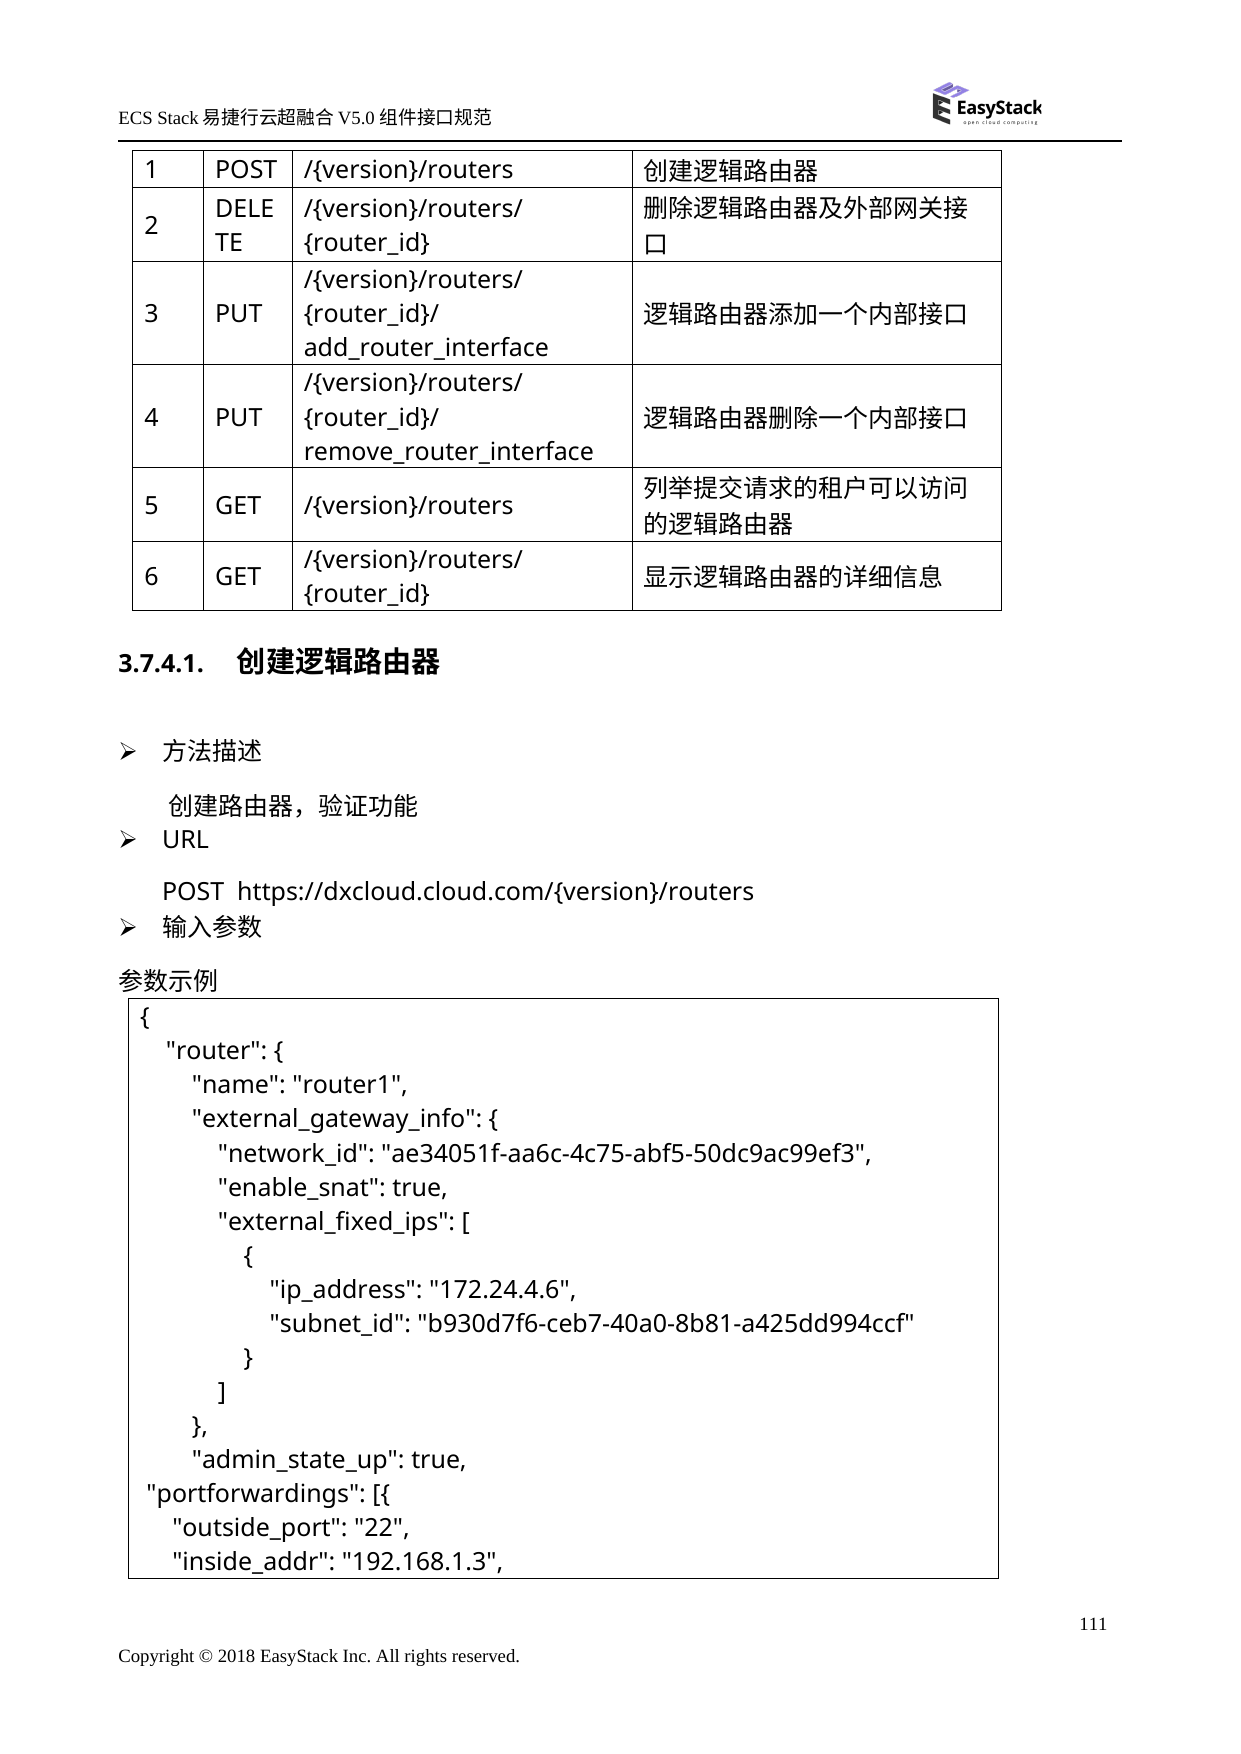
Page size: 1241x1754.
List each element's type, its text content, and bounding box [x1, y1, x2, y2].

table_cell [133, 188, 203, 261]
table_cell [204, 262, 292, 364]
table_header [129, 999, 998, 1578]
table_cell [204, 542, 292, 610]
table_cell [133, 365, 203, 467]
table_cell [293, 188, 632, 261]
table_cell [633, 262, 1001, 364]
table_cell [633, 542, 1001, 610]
list 方法描述 [118, 732, 1122, 768]
list URL [118, 822, 1122, 856]
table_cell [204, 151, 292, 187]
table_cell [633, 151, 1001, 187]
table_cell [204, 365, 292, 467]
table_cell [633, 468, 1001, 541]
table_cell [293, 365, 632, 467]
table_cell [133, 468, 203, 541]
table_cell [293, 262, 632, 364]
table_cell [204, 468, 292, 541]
text 参数示例 [118, 962, 1122, 998]
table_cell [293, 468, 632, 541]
picture [932, 82, 1042, 125]
text POST https://dxcloud.cloud.com/{version}/routers [118, 873, 1122, 907]
subtitle 创建逻辑路由器 [118, 638, 1097, 680]
list 输入参数 [118, 907, 1122, 943]
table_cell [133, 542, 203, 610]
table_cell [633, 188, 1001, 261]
text 创建路由器，验证功能 [118, 786, 1122, 822]
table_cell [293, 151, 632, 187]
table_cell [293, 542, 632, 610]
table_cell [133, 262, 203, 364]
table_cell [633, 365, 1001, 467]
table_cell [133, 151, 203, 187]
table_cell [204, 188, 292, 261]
